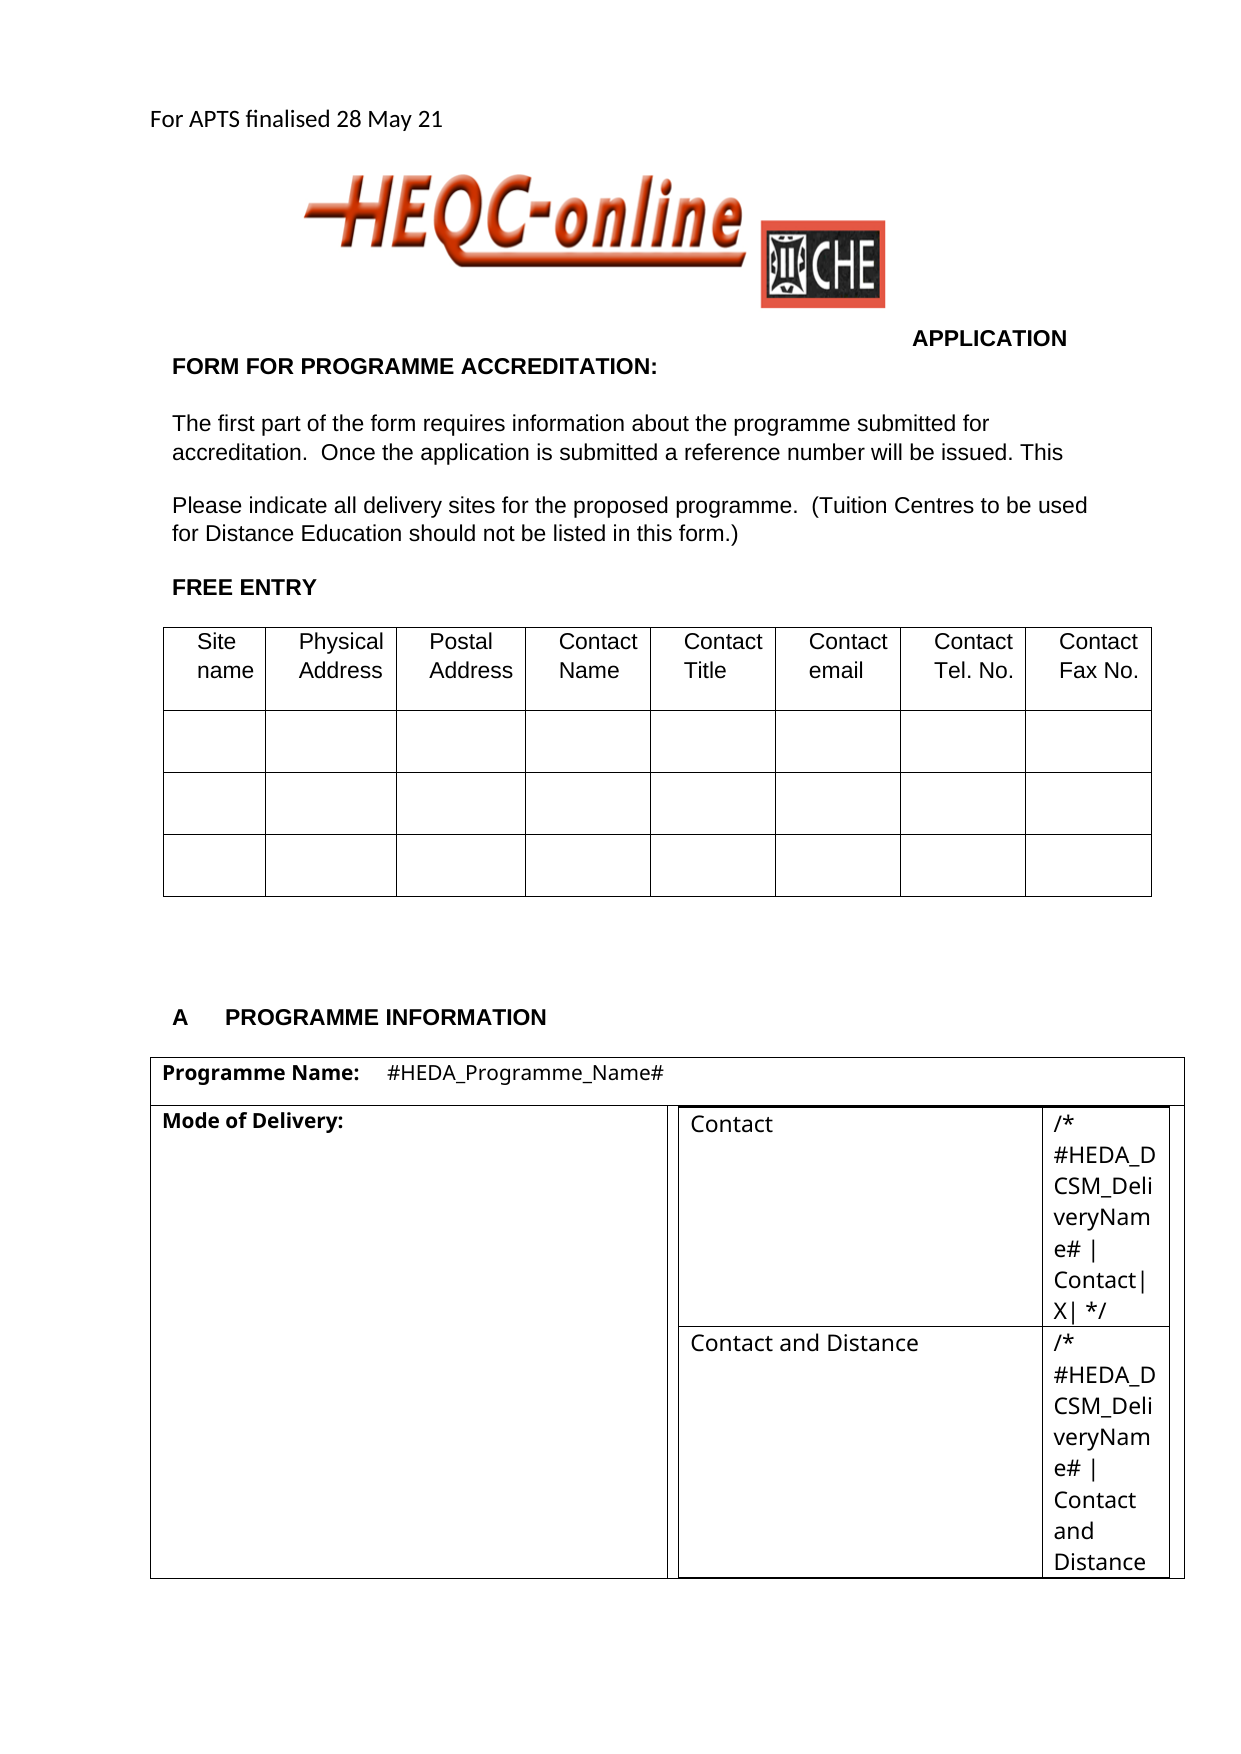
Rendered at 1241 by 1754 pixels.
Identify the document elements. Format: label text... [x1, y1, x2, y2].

table_cell [776, 711, 900, 772]
table_cell [679, 1327, 1042, 1577]
table_cell [266, 773, 396, 834]
table_header Site name [164, 628, 265, 710]
table_cell [397, 711, 525, 772]
table_cell [397, 773, 525, 834]
table_cell Mode of Delivery: [151, 1106, 667, 1578]
text APPLICATION FORM FOR PROGRAMME ACCREDITATION: The first part of the form requires information about the programme submitted for accreditation. Once the application is submitted a reference number will be issued. This reference number is for use in subsequent correspondence. [172, 325, 1090, 465]
table_cell [901, 773, 1025, 834]
table_cell [1043, 1327, 1169, 1577]
table_cell [679, 1108, 1042, 1326]
table_header Contact Fax No. [1026, 628, 1151, 710]
table_cell [776, 773, 900, 834]
table_header Contact Name [526, 628, 650, 710]
text For APTS finalised 28 May 21 [150, 103, 1090, 134]
table_header Physical Address [266, 628, 396, 710]
table_cell [776, 835, 900, 896]
table_cell [526, 835, 650, 896]
table_cell [164, 711, 265, 772]
table_header Programme Name: #HEDA_Programme_Name# [151, 1058, 1184, 1105]
table_cell [651, 711, 775, 772]
text A PROGRAMME INFORMATION [172, 1004, 1090, 1030]
table_header Contact Tel. No. [901, 628, 1025, 710]
picture [293, 165, 893, 315]
table_cell [651, 773, 775, 834]
table_cell [901, 711, 1025, 772]
table_header Contact email [776, 628, 900, 710]
table_header Contact Title [651, 628, 775, 710]
text FREE ENTRY [172, 574, 1090, 600]
table_cell [1026, 711, 1151, 772]
table_cell [266, 835, 396, 896]
table_cell [164, 773, 265, 834]
table_cell [1043, 1108, 1169, 1326]
table_cell [1026, 835, 1151, 896]
table_cell [1170, 1106, 1184, 1578]
table_cell [901, 835, 1025, 896]
table_cell [668, 1106, 678, 1578]
table_cell [164, 835, 265, 896]
table_cell [526, 711, 650, 772]
table_cell [526, 773, 650, 834]
table_cell [266, 711, 396, 772]
table_cell [1026, 773, 1151, 834]
table_header Postal Address [397, 628, 525, 710]
table_cell [397, 835, 525, 896]
table_cell [651, 835, 775, 896]
text Please indicate all delivery sites for the proposed programme. (Tuition Centres to be used for Distance Education should not be listed in this form.) [172, 492, 1090, 547]
